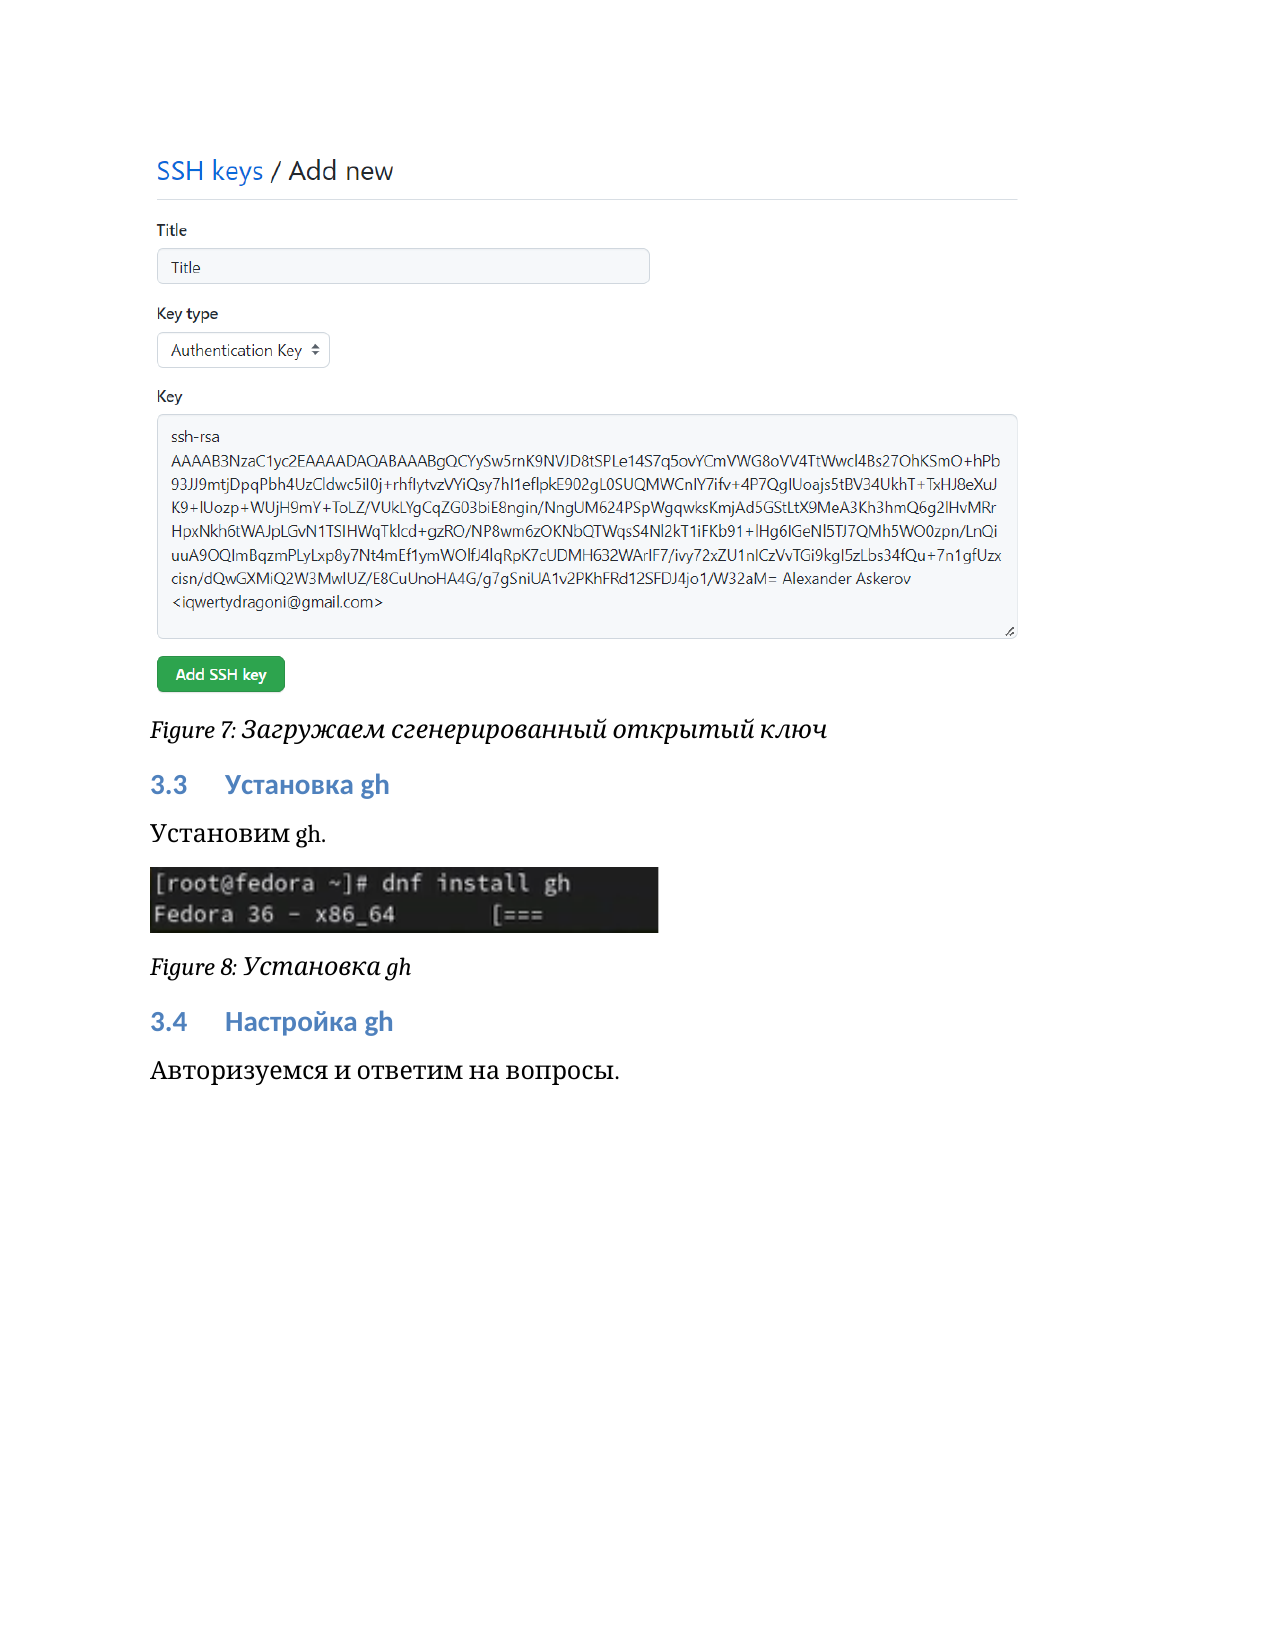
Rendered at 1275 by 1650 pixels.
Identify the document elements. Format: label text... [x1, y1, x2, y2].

subtitle 3.4 Настройка gh [150, 1003, 1125, 1038]
text Установим gh. [150, 820, 1125, 849]
picture [150, 150, 1025, 696]
subtitle 3.3 Установка gh [150, 766, 1125, 801]
text Figure 7: Загружаем сгенерированный открытый ключ [150, 716, 1125, 745]
text Авторизуемся и ответим на вопросы. [150, 1057, 1125, 1086]
picture [150, 867, 659, 933]
text Figure 8: Установка gh [150, 953, 1125, 982]
